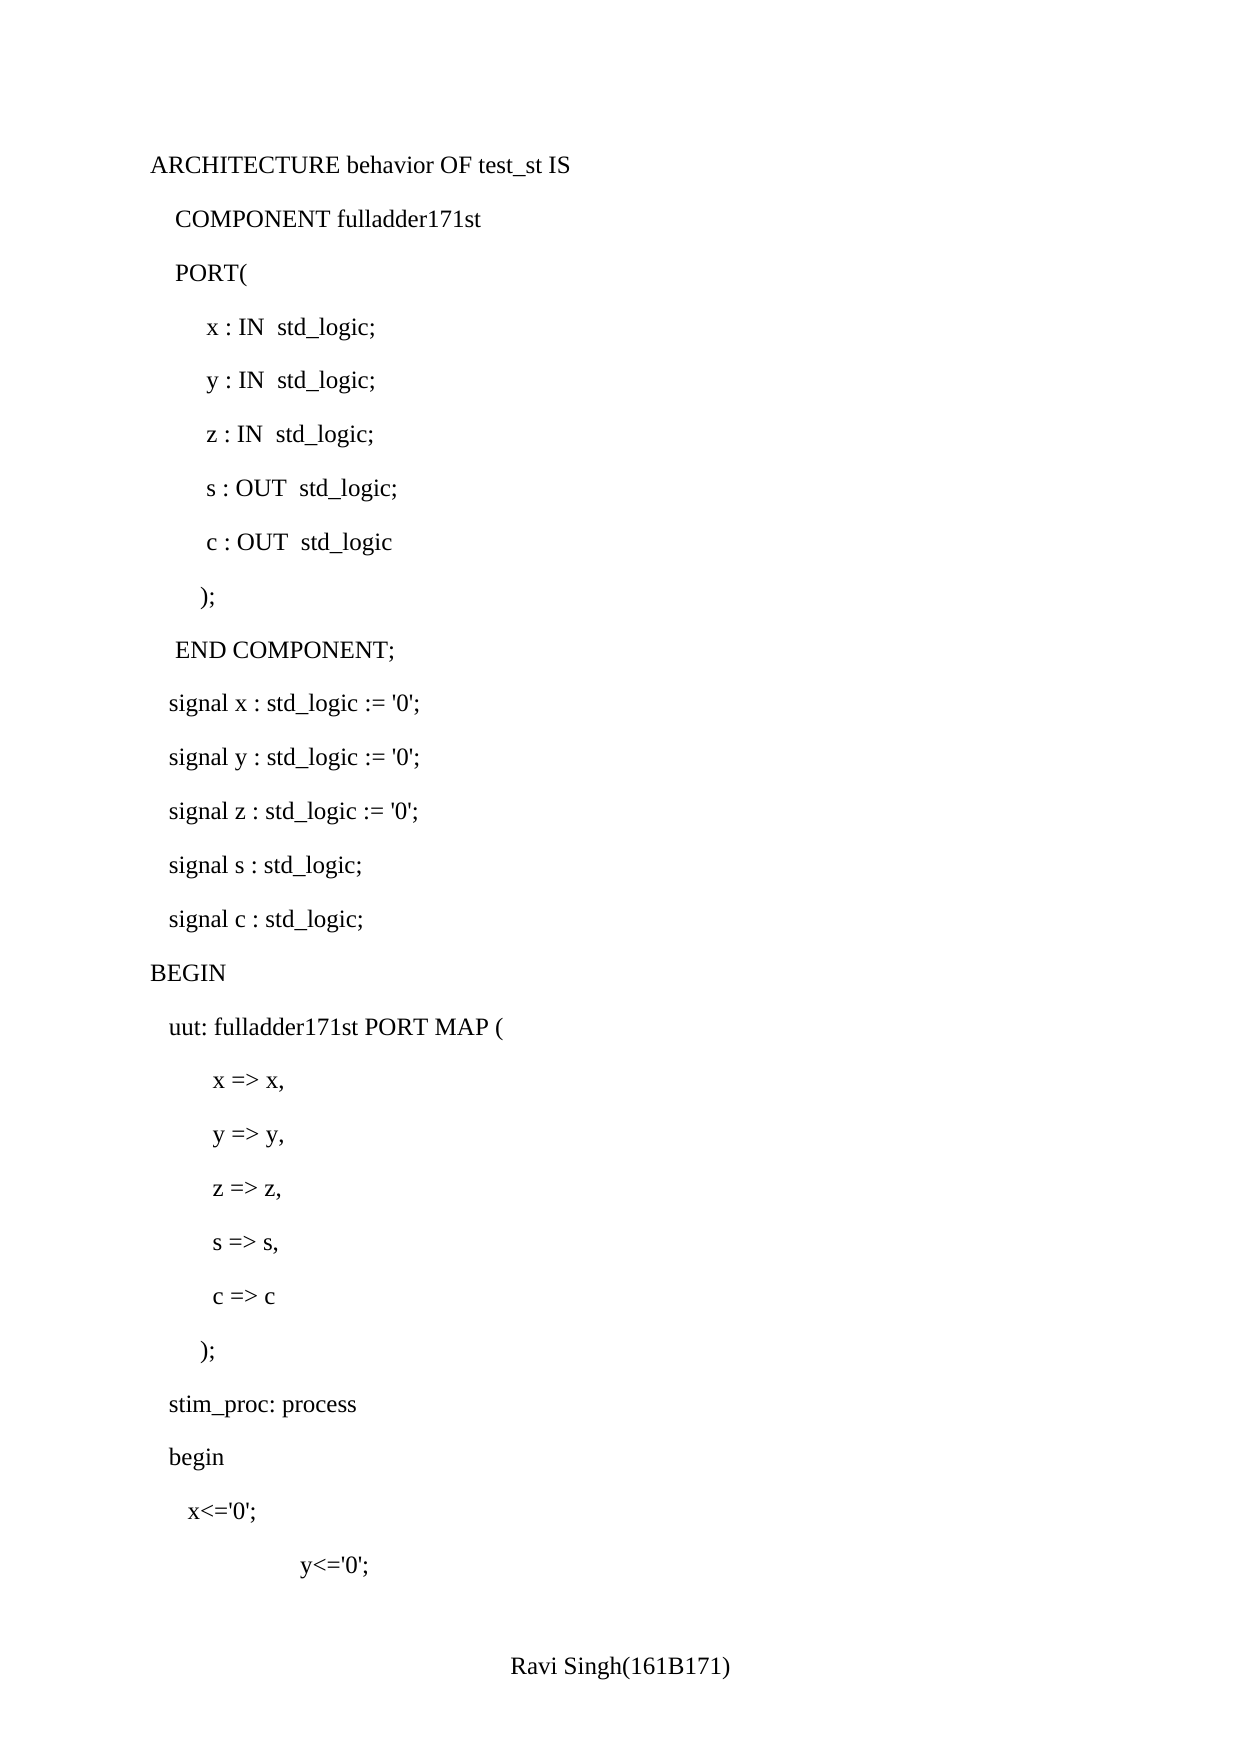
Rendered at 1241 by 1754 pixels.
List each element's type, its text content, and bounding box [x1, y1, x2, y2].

text ); [150, 581, 1090, 609]
text signal x : std_logic := '0'; [150, 688, 1090, 717]
text c : OUT std_logic [150, 527, 1090, 556]
text END COMPONENT; [150, 635, 1090, 663]
text c => c [150, 1281, 1090, 1310]
text y => y, [150, 1119, 1090, 1148]
text ARCHITECTURE behavior OF test_st IS [150, 150, 1090, 179]
text ); [150, 1335, 1090, 1363]
text x => x, [150, 1066, 1090, 1094]
text signal z : std_logic := '0'; [150, 796, 1090, 825]
text BEGIN [150, 958, 1090, 987]
text signal y : std_logic := '0'; [150, 742, 1090, 771]
text x : IN std_logic; [150, 312, 1090, 340]
text begin [150, 1442, 1090, 1471]
text x<='0'; [150, 1496, 1090, 1525]
text signal s : std_logic; [150, 850, 1090, 879]
text y<='0'; [150, 1550, 1090, 1579]
text y : IN std_logic; [150, 365, 1090, 394]
text stim_proc: process [150, 1389, 1090, 1417]
text z : IN std_logic; [150, 419, 1090, 448]
text PORT( [150, 258, 1090, 286]
text s : OUT std_logic; [150, 473, 1090, 502]
text COMPONENT fulladder171st [150, 204, 1090, 233]
text z => z, [150, 1173, 1090, 1202]
text uut: fulladder171st PORT MAP ( [150, 1012, 1090, 1040]
text s => s, [150, 1227, 1090, 1256]
text signal c : std_logic; [150, 904, 1090, 933]
